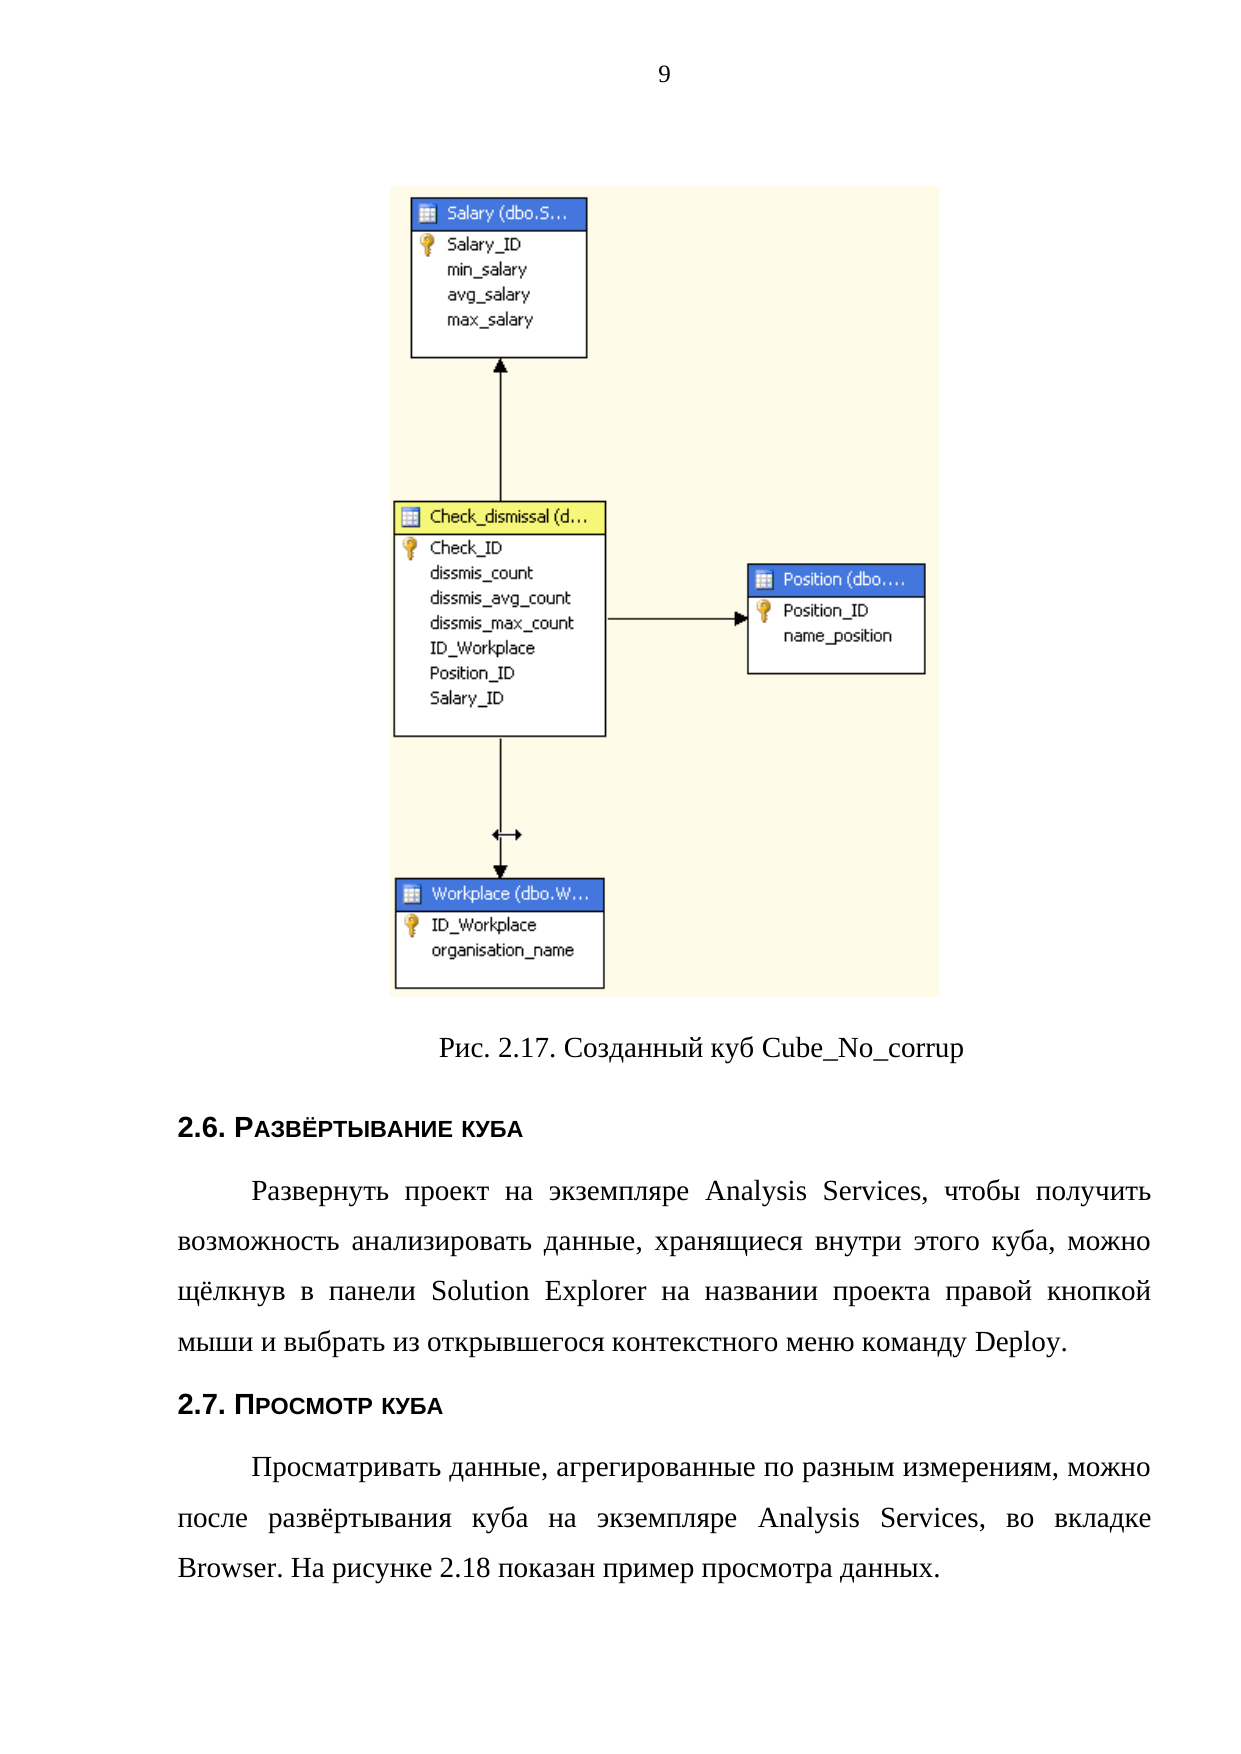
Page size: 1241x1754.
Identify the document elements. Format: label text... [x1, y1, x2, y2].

picture [389, 186, 940, 997]
text 2.7. Просмотр куба [177, 1387, 1152, 1420]
text Развернуть проект на экземпляре Analysis Services, чтобы получить возможность анализировать данные, хранящиеся внутри этого куба, можно щёлкнув в панели Solution Explorer на названии проекта правой кнопкой мыши и выбрать из открывшегося контекстного меню команду Deploy. [177, 1173, 1152, 1357]
text Просматривать данные, агрегированные по разным измерениям, можно после развёртывания куба на экземпляре Analysis Services, во вкладке Browser. На рисунке 2.18 показан пример просмотра данных. [177, 1449, 1152, 1584]
text 2.6. Развёртывание куба [177, 1110, 1152, 1144]
text Рис. 2.17. Созданный куб Cube_No_corrup [177, 1031, 1152, 1064]
